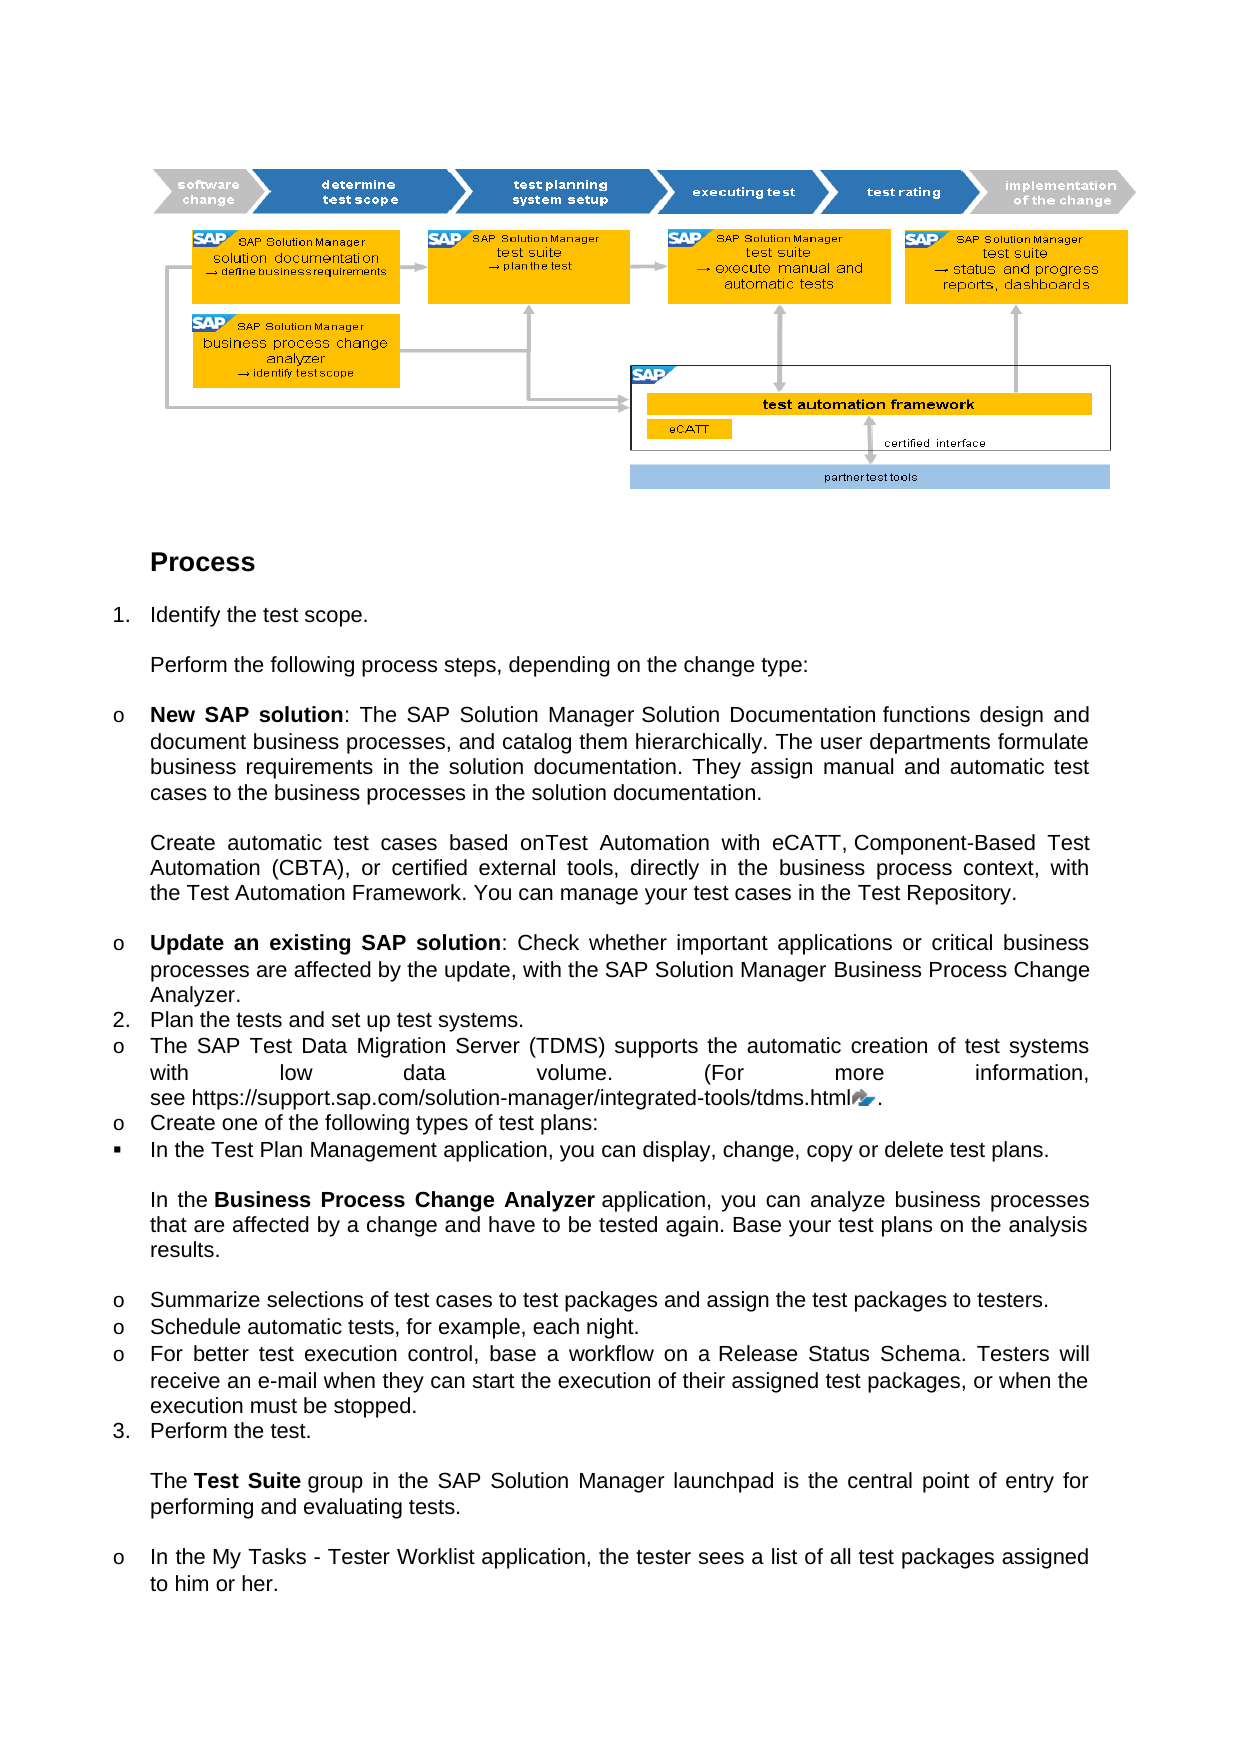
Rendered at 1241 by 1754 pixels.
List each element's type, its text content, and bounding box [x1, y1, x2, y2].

picture [150, 150, 1143, 506]
list Create one of the following types of test plans: [112, 1110, 1090, 1137]
list Identify the test scope. [112, 602, 1090, 627]
list Perform the test. [112, 1418, 1090, 1443]
list In the Test Plan Management application, you can display, change, copy or delete test plans. [112, 1137, 1090, 1162]
list For better test execution control, base a workflow on a Release Status Schema. Testers will receive an e-mail when they can start the execution of their assigned test packages, or when the execution must be stopped. [112, 1341, 1090, 1418]
list In the My Tasks - Tester Worklist application, the tester sees a list of all test packages assigned to him or her. [112, 1544, 1090, 1596]
list Plan the tests and set up test systems. [112, 1007, 1090, 1033]
list Summarize selections of test cases to test packages and assign the test packages to testers. [112, 1287, 1090, 1314]
picture [851, 1089, 877, 1106]
list New SAP solution: The SAP Solution Manager Solution Documentation functions design and document business processes, and catalog them hierarchically. The user departments formulate business requirements in the solution documentation. They assign manual and automatic test cases to the business processes in the solution documentation. [112, 702, 1090, 804]
text Perform the following process steps, depending on the change type: [150, 652, 1090, 677]
list Update an existing SAP solution: Check whether important applications or critical business processes are affected by the update, with the SAP Solution Manager Business Process Change Analyzer. [112, 930, 1090, 1007]
text Create automatic test cases based onTest Automation with eCATT, Component-Based Test Automation (CBTA), or certified external tools, directly in the business process context, with the Test Automation Framework. You can manage your test cases in the Test Repository. [150, 829, 1090, 905]
list The SAP Test Data Migration Server (TDMS) supports the automatic creation of test systems with low data volume. (For more information, see https://support.sap.com/solution-manager/integrated-tools/tdms.html. [112, 1033, 1090, 1110]
subtitle Process [150, 546, 1090, 577]
text The Test Suite group in the SAP Solution Manager launchpad is the central point of entry for performing and evaluating tests. [150, 1468, 1090, 1519]
text In the Business Process Change Analyzer application, you can analyze business processes that are affected by a change and have to be tested again. Base your test plans on the analysis results. [150, 1187, 1090, 1262]
list Schedule automatic tests, for example, each night. [112, 1314, 1090, 1341]
